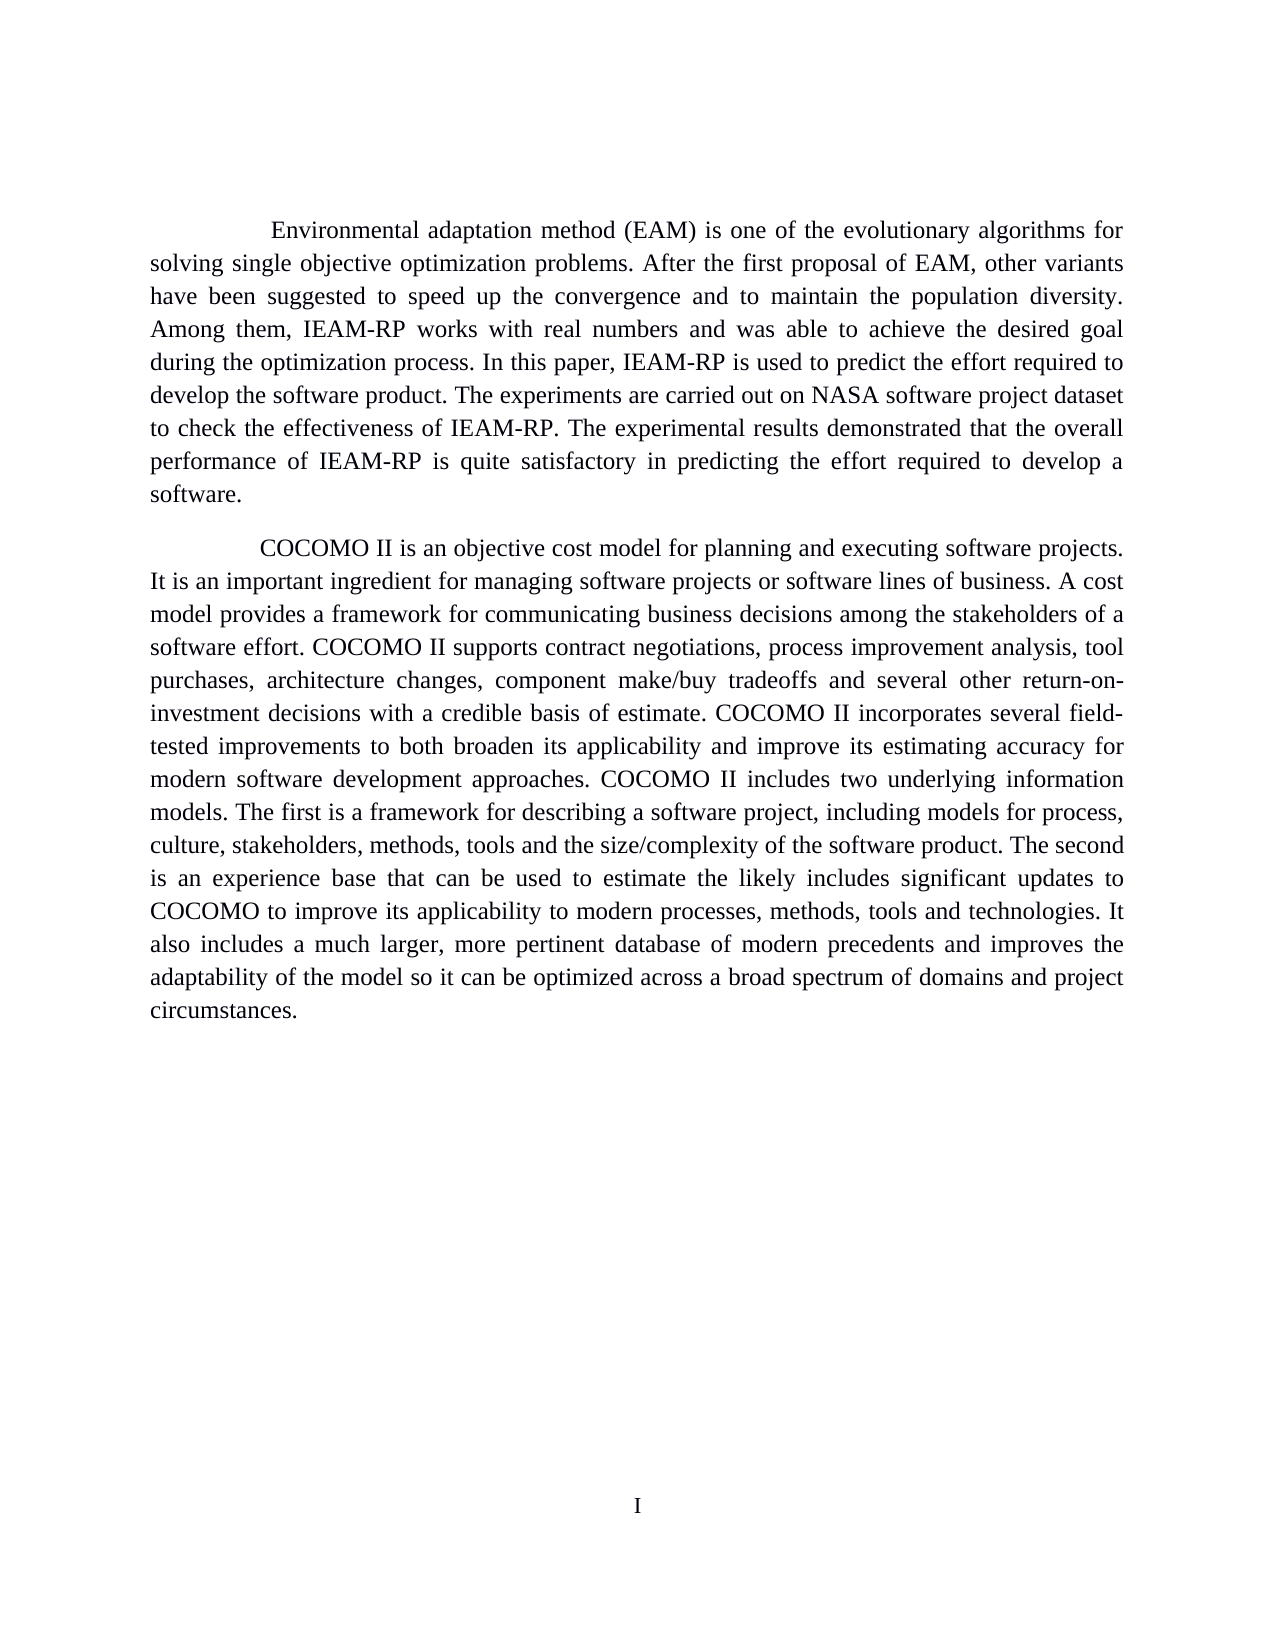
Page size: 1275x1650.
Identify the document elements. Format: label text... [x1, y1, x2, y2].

text Environmental adaptation method (EAM) is one of the evolutionary algorithms for solving single objective optimization problems. After the first proposal of EAM, other variants have been suggested to speed up the convergence and to maintain the population diversity. Among them, IEAM-RP works with real numbers and was able to achieve the desired goal during the optimization process. In this paper, IEAM-RP is used to predict the effort required to develop the software product. The experiments are carried out on NASA software project dataset to check the effectiveness of IEAM-RP. The experimental results demonstrated that the overall performance of IEAM-RP is quite satisfactory in predicting the effort required to develop a software. [150, 215, 1125, 508]
text COCOMO II is an objective cost model for planning and executing software projects. It is an important ingredient for managing software projects or software lines of business. A cost model provides a framework for communicating business decisions among the stakeholders of a software effort. COCOMO II supports contract negotiations, process improvement analysis, tool purchases, architecture changes, component make/buy tradeoffs and several other return-on-investment decisions with a credible basis of estimate. COCOMO II incorporates several field-tested improvements to both broaden its applicability and improve its estimating accuracy for modern software development approaches. COCOMO II includes two underlying information models. The first is a framework for describing a software project, including models for process, culture, stakeholders, methods, tools and the size/complexity of the software product. The second is an experience base that can be used to estimate the likely includes significant updates to COCOMO to improve its applicability to modern processes, methods, tools and technologies. It also includes a much larger, more pertinent database of modern precedents and improves the adaptability of the model so it can be optimized across a broad spectrum of domains and project circumstances. [150, 533, 1125, 1024]
